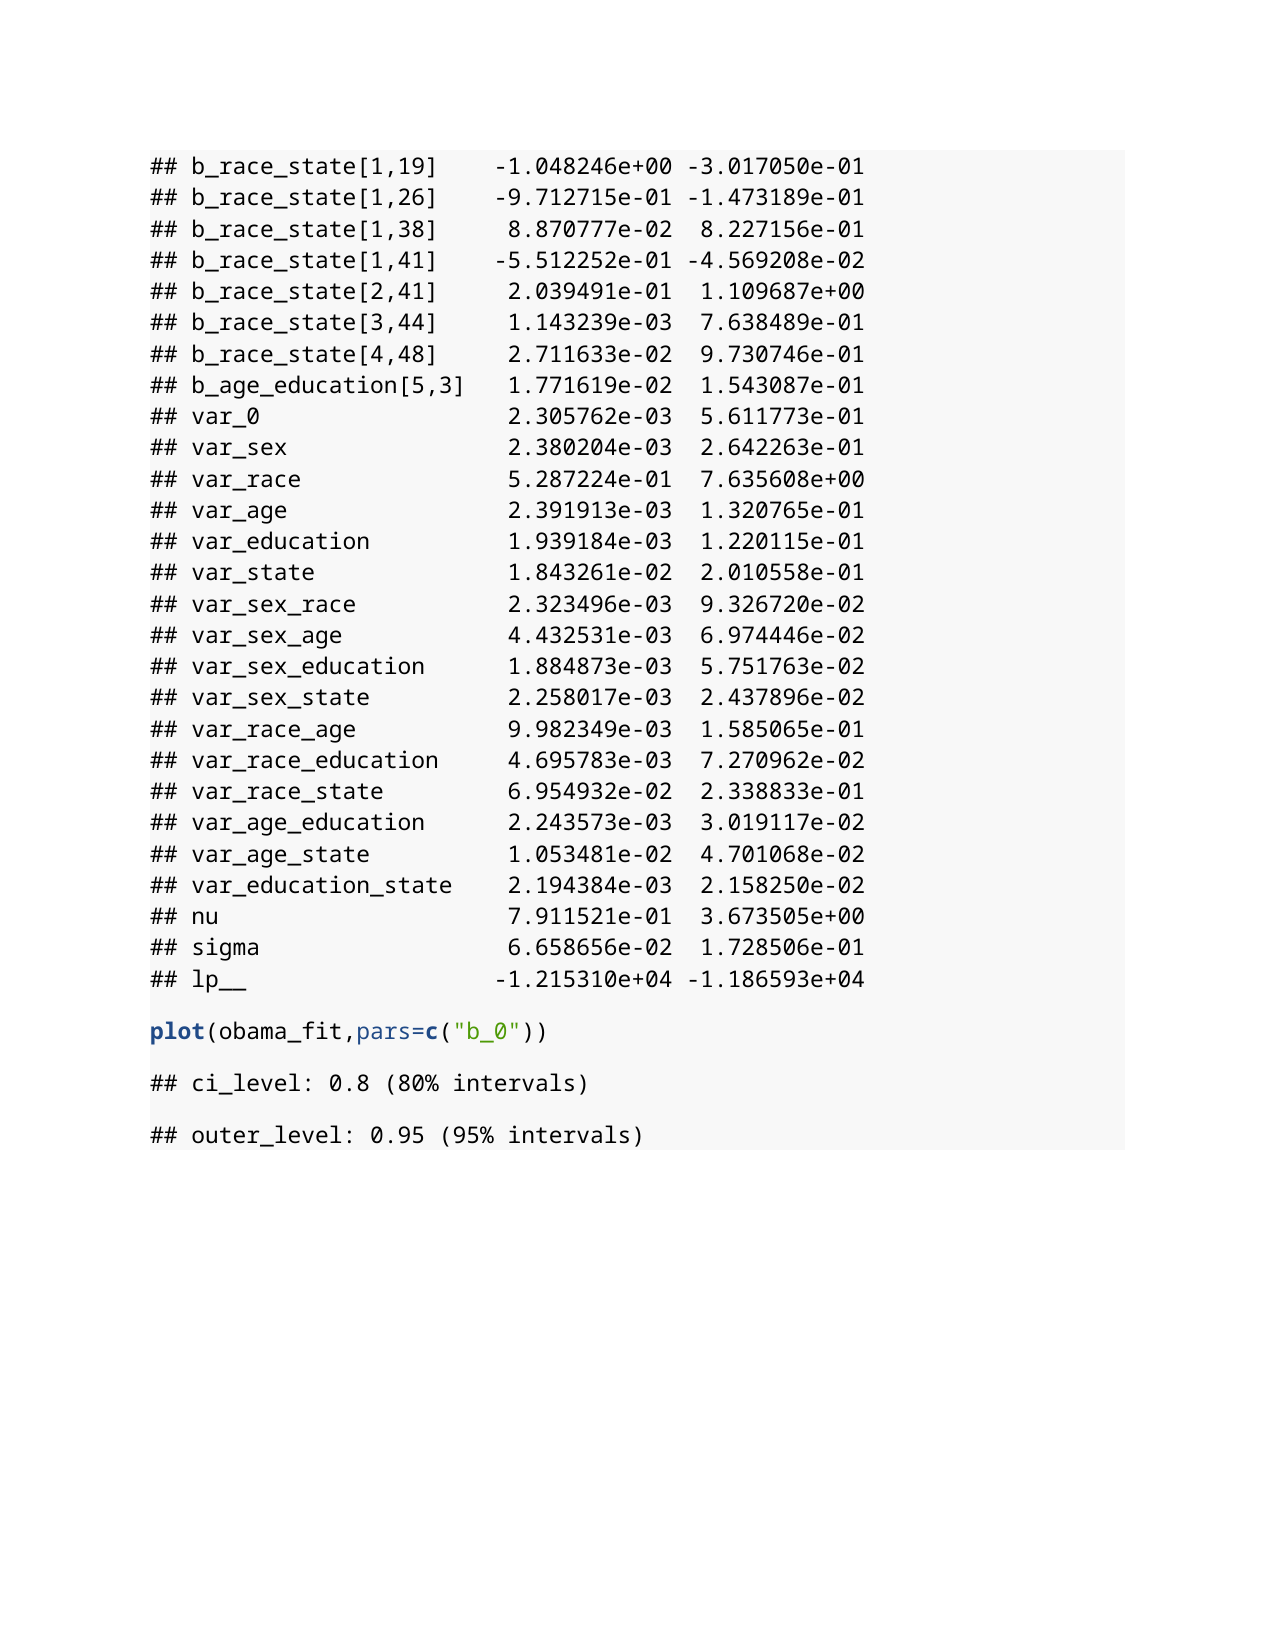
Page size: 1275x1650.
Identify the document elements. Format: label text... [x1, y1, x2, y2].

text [150, 150, 1125, 994]
text plot(obama_fit,pars=c("b_0")) [150, 1014, 1125, 1046]
text ## outer_level: 0.95 (95% intervals) [150, 1119, 1125, 1150]
text ## ci_level: 0.8 (80% intervals) [150, 1067, 1125, 1098]
